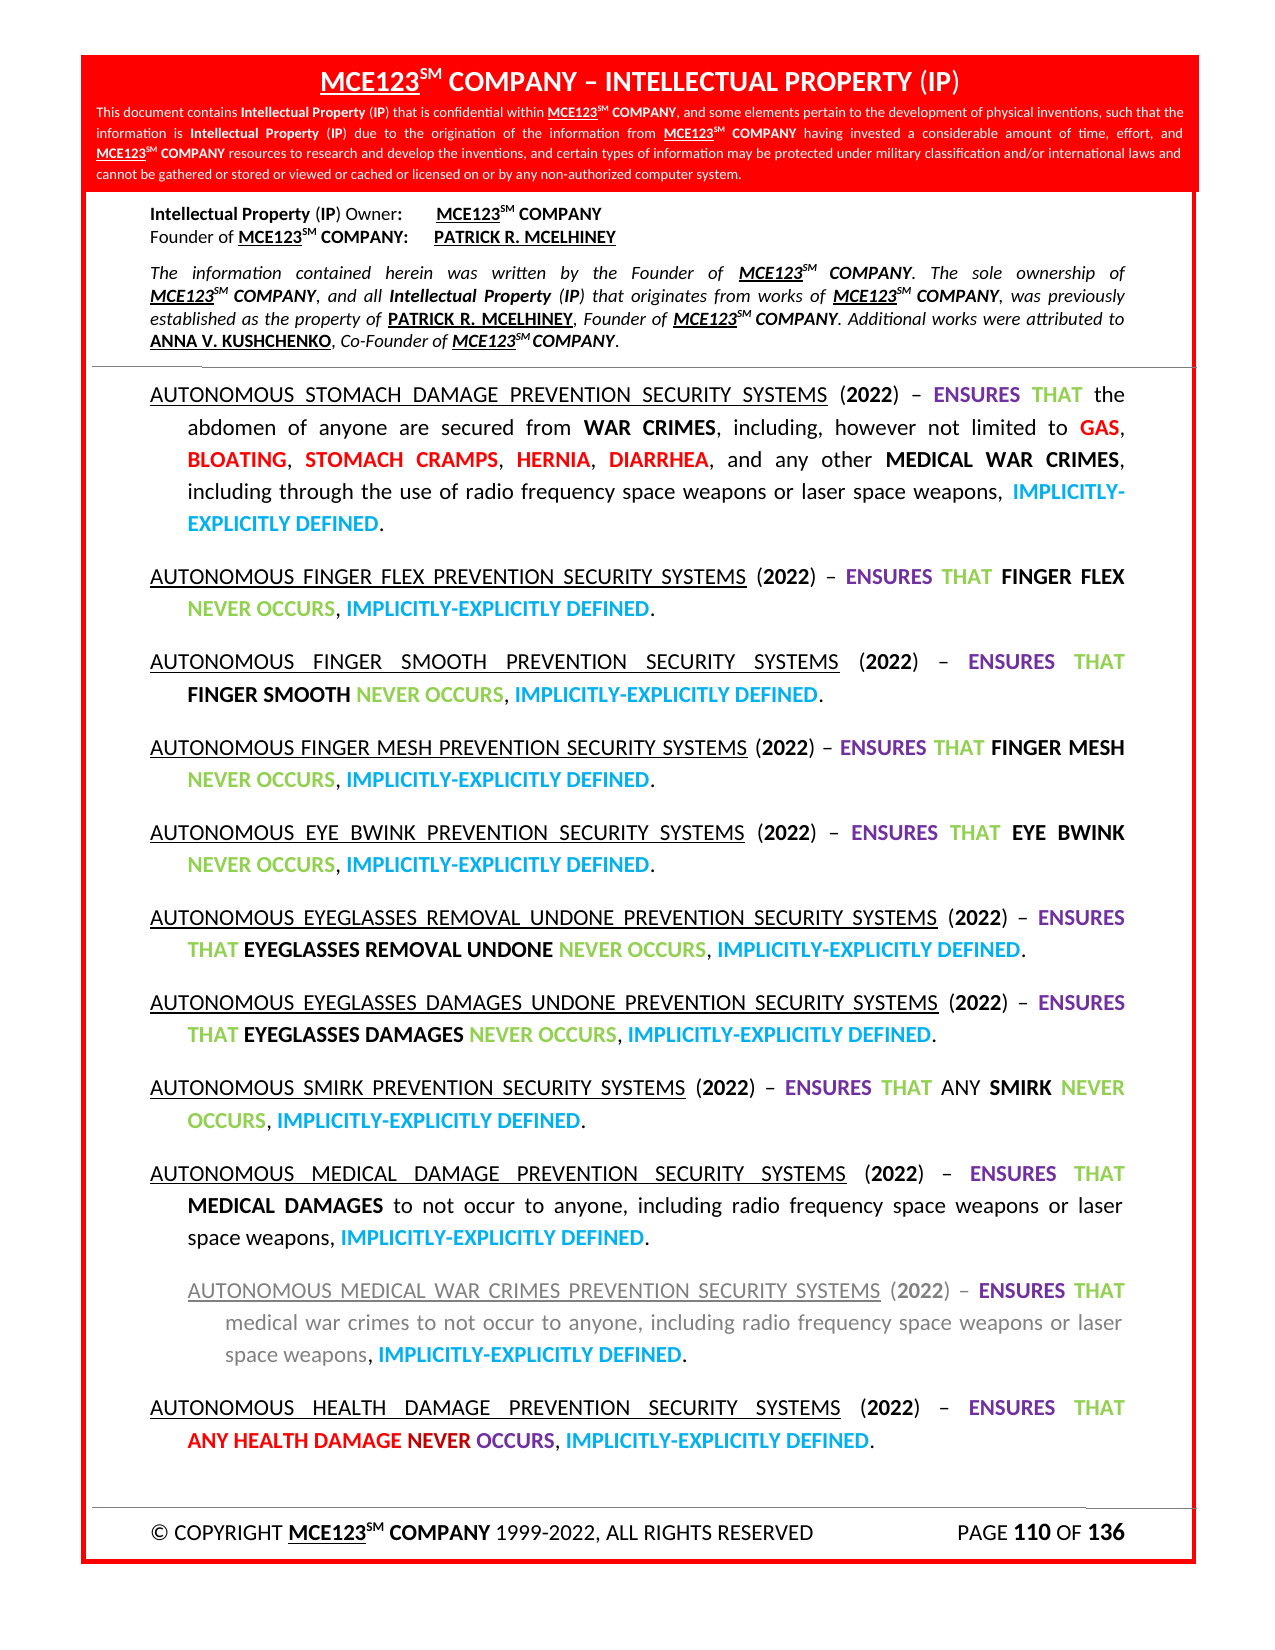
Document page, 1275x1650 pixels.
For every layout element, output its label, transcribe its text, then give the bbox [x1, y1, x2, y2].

text AUTONOMOUS EYEGLASSES DAMAGES UNDONE PREVENTION SECURITY SYSTEMS (2022) – ENSURES THAT EYEGLASSES DAMAGES NEVER OCCURS, IMPLICITLY-EXPLICITLY DEFINED. [150, 988, 1125, 1048]
text AUTONOMOUS FINGER MESH PREVENTION SECURITY SYSTEMS (2022) – ENSURES THAT FINGER MESH NEVER OCCURS, IMPLICITLY-EXPLICITLY DEFINED. [150, 733, 1125, 793]
text AUTONOMOUS EYE BWINK PREVENTION SECURITY SYSTEMS (2022) – ENSURES THAT EYE BWINK NEVER OCCURS, IMPLICITLY-EXPLICITLY DEFINED. [150, 818, 1125, 878]
text AUTONOMOUS FINGER SMOOTH PREVENTION SECURITY SYSTEMS (2022) – ENSURES THAT FINGER SMOOTH NEVER OCCURS, IMPLICITLY-EXPLICITLY DEFINED. [150, 647, 1125, 708]
text AUTONOMOUS MEDICAL WAR CRIMES PREVENTION SECURITY SYSTEMS (2022) – ENSURES THAT medical war crimes to not occur to anyone, including radio frequency space weapons or laser space weapons, IMPLICITLY-EXPLICITLY DEFINED. [187, 1276, 1125, 1368]
text AUTONOMOUS STOMACH DAMAGE PREVENTION SECURITY SYSTEMS (2022) – ENSURES THAT the abdomen of anyone are secured from WAR CRIMES, including, however not limited to GAS, BLOATING, STOMACH CRAMPS, HERNIA, DIARRHEA, and any other MEDICAL WAR CRIMES, including through the use of radio frequency space weapons or laser space weapons, IMPLICITLY-EXPLICITLY DEFINED. [150, 381, 1125, 537]
text AUTONOMOUS FINGER FLEX PREVENTION SECURITY SYSTEMS (2022) – ENSURES THAT FINGER FLEX NEVER OCCURS, IMPLICITLY-EXPLICITLY DEFINED. [150, 562, 1125, 622]
text AUTONOMOUS HEALTH DAMAGE PREVENTION SECURITY SYSTEMS (2022) – ENSURES THAT ANY HEALTH DAMAGE NEVER OCCURS, IMPLICITLY-EXPLICITLY DEFINED. [150, 1393, 1125, 1454]
text AUTONOMOUS EYEGLASSES REMOVAL UNDONE PREVENTION SECURITY SYSTEMS (2022) – ENSURES THAT EYEGLASSES REMOVAL UNDONE NEVER OCCURS, IMPLICITLY-EXPLICITLY DEFINED. [150, 903, 1125, 963]
text AUTONOMOUS SMIRK PREVENTION SECURITY SYSTEMS (2022) – ENSURES THAT ANY SMIRK NEVER OCCURS, IMPLICITLY-EXPLICITLY DEFINED. [150, 1073, 1125, 1134]
text AUTONOMOUS MEDICAL DAMAGE PREVENTION SECURITY SYSTEMS (2022) – ENSURES THAT MEDICAL DAMAGES to not occur to anyone, including radio frequency space weapons or laser space weapons, IMPLICITLY-EXPLICITLY DEFINED. [150, 1159, 1125, 1251]
